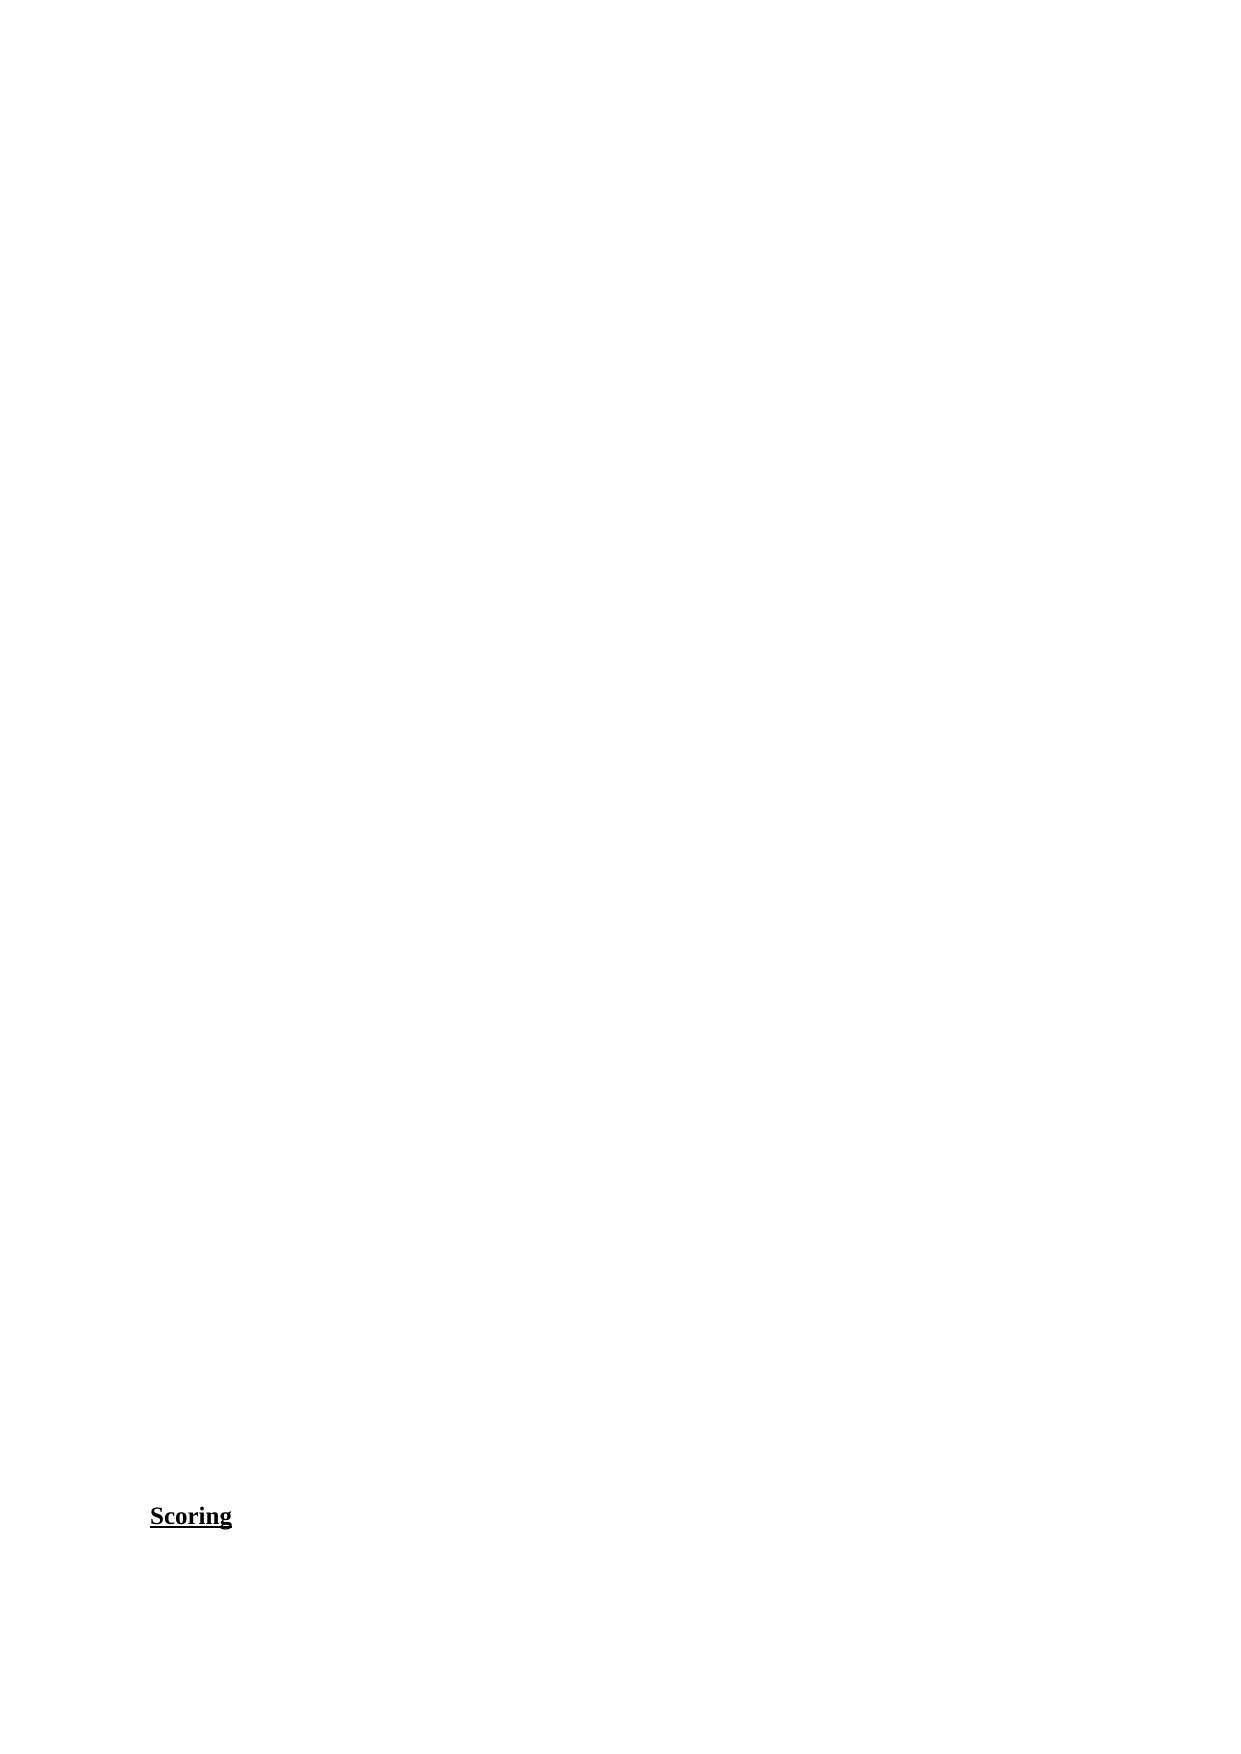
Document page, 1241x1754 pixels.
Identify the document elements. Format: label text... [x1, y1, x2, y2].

text Scoring [150, 1501, 1090, 1530]
